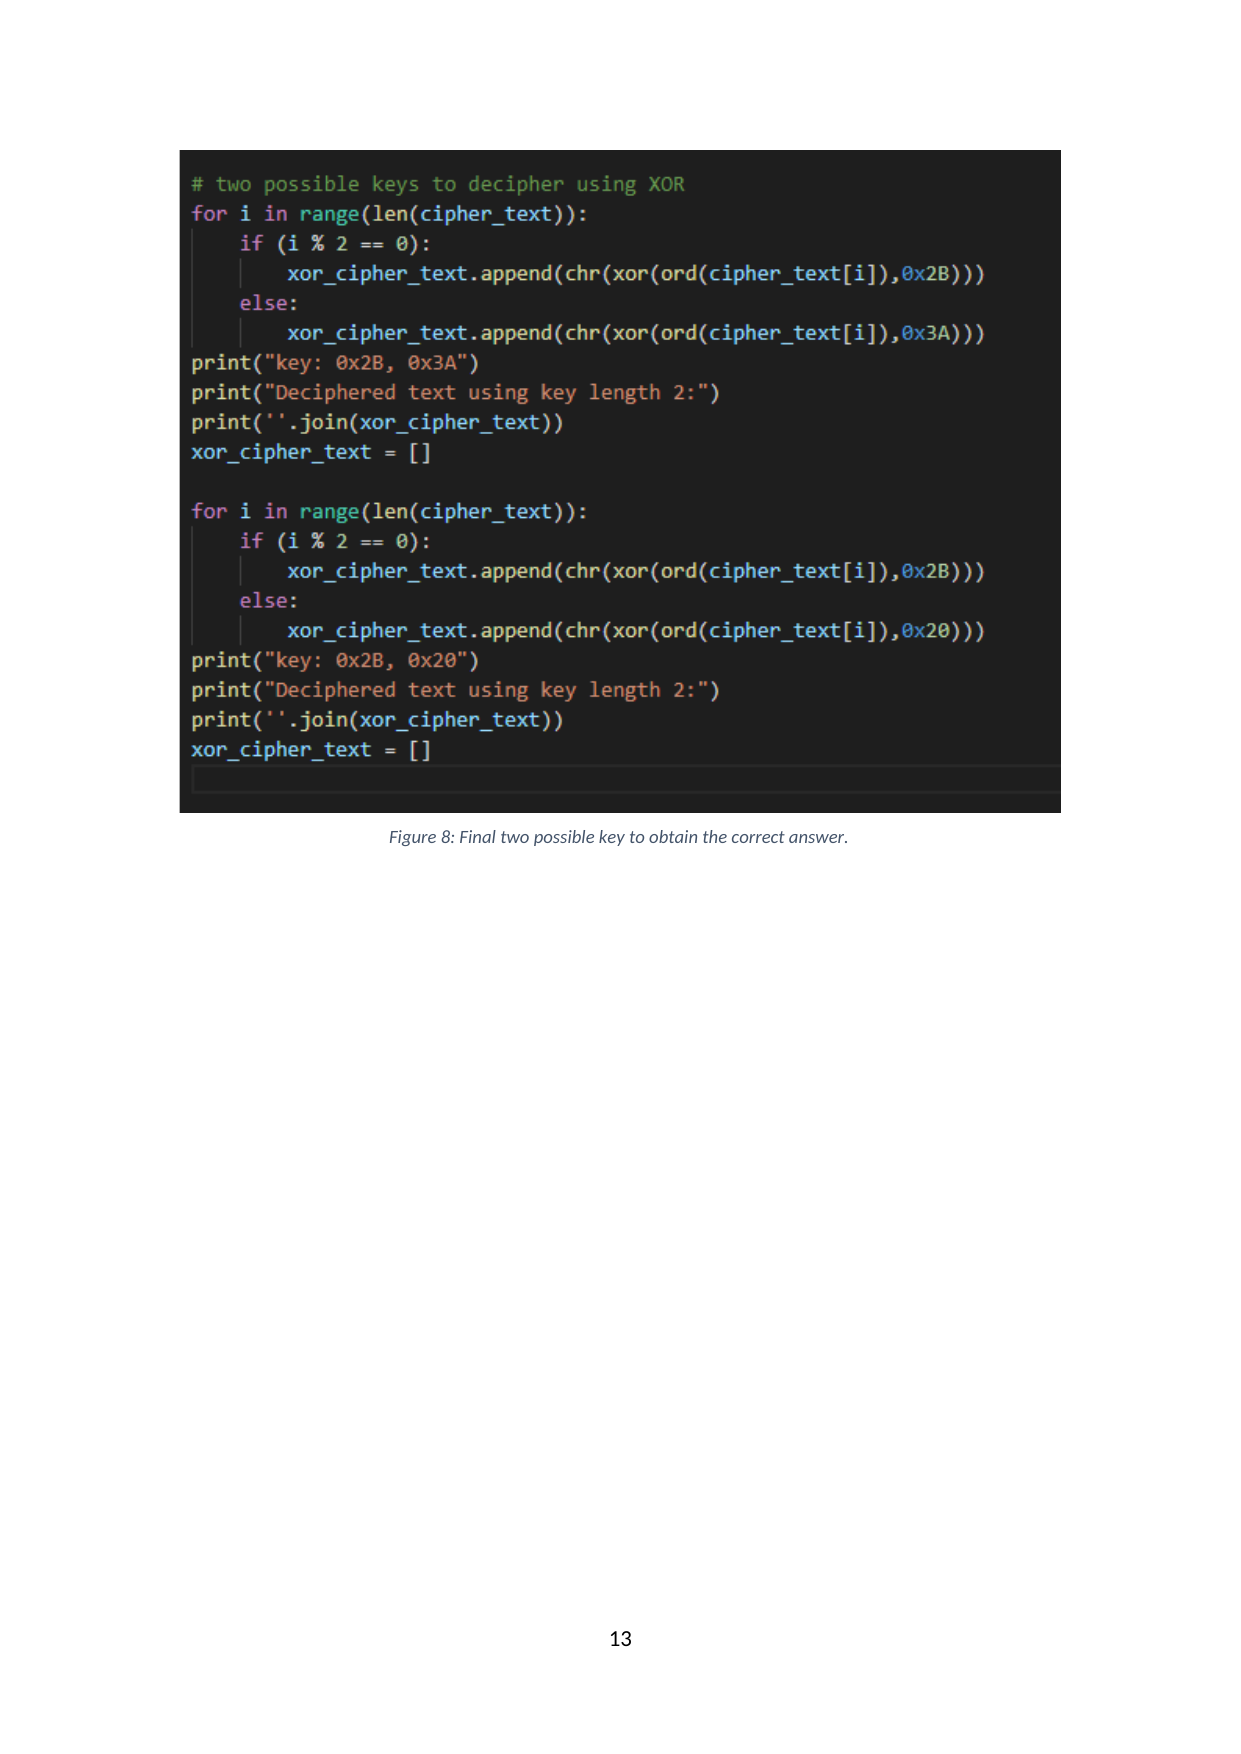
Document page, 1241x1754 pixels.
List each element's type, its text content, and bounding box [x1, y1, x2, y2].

picture [179, 150, 1061, 813]
text Figure 8: Final two possible key to obtain the correct answer. [150, 825, 1090, 848]
